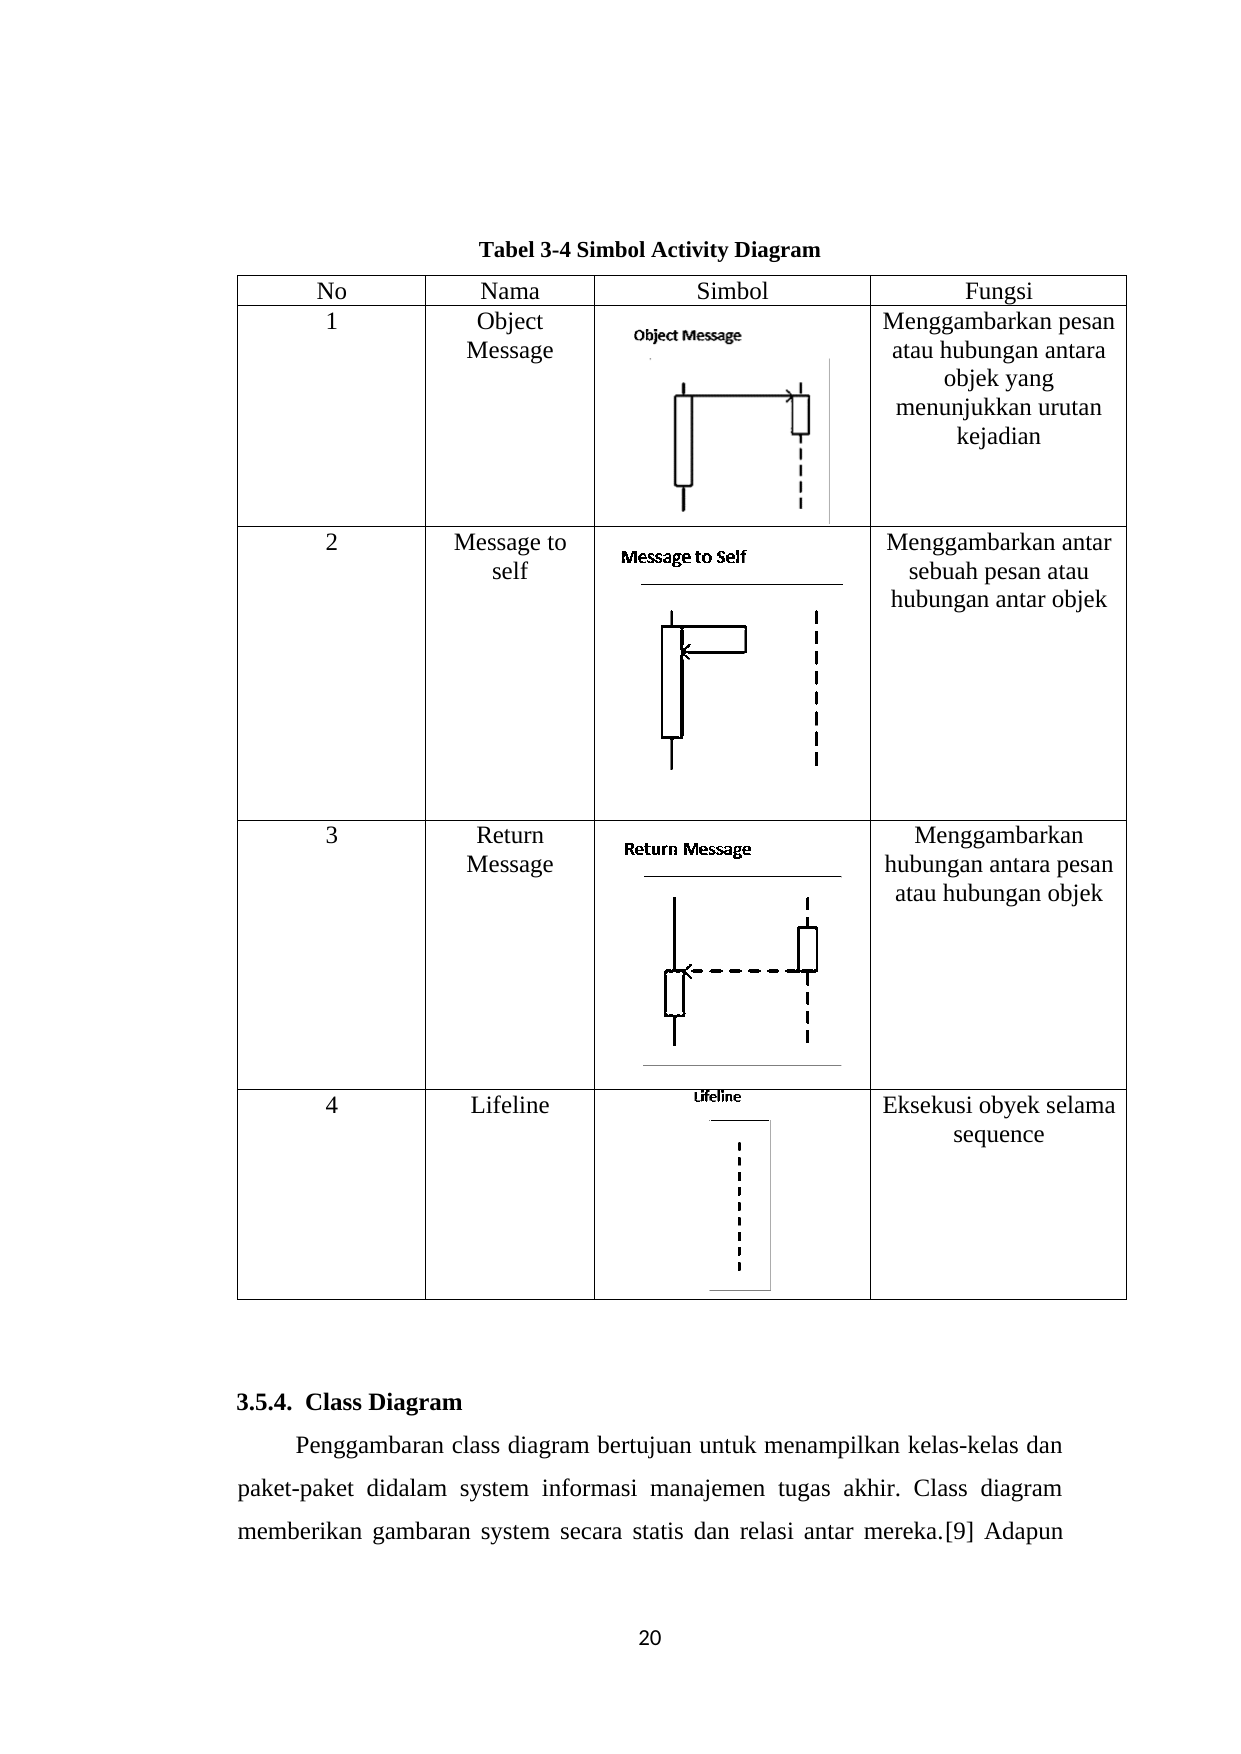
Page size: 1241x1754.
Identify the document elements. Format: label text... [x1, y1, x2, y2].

subtitle Class Diagram [236, 1387, 1063, 1415]
table_cell [595, 821, 870, 1089]
table_header Nama [426, 276, 594, 305]
table_cell Message to self [426, 527, 594, 819]
table_cell Object Message [426, 306, 594, 526]
table_cell Eksekusi obyek selama sequence [871, 1090, 1126, 1299]
table_cell Menggambarkan hubungan antara pesan atau hubungan objek [871, 821, 1126, 1089]
table_cell 3 [238, 821, 425, 1089]
picture [621, 550, 843, 791]
table_cell 1 [238, 306, 425, 526]
picture [634, 329, 830, 524]
table_cell [595, 306, 870, 526]
table_header Fungsi [871, 276, 1126, 305]
table_cell 2 [238, 527, 425, 819]
table_cell Menggambarkan antar sebuah pesan atau hubungan antar objek [871, 527, 1126, 819]
table_header Simbol [595, 276, 870, 305]
picture [625, 843, 842, 1066]
text Tabel 3-4 Simbol Activity Diagram [236, 236, 1063, 263]
picture [694, 1090, 771, 1291]
table_cell [595, 1090, 870, 1299]
table_cell Menggambarkan pesan atau hubungan antara objek yang menunjukkan urutan kejadian [871, 306, 1126, 526]
table_cell [595, 527, 870, 819]
table_cell 4 [238, 1090, 425, 1299]
table_header No [238, 276, 425, 305]
table_cell Lifeline [426, 1090, 594, 1299]
table_cell Return Message [426, 821, 594, 1089]
